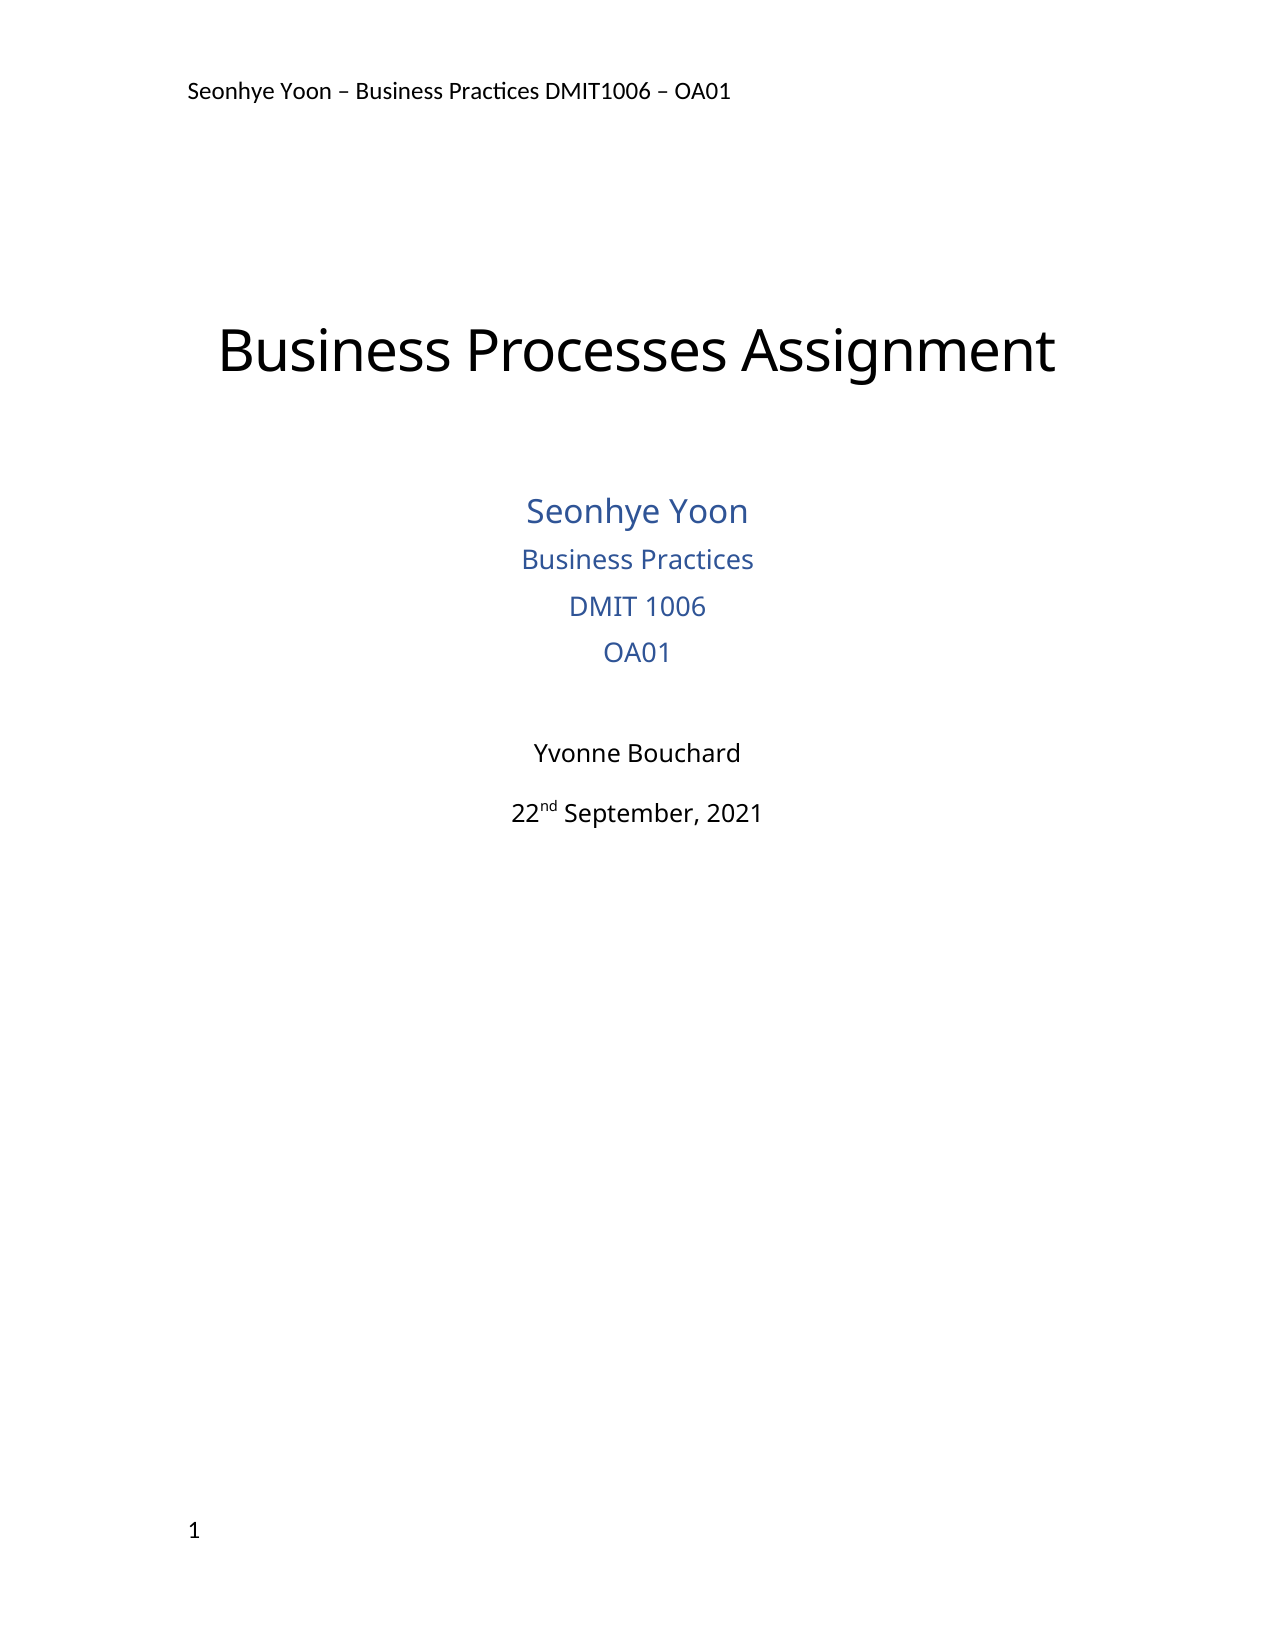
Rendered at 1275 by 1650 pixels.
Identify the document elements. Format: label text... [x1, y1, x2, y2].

subtitle DMIT 1006 [187, 587, 1087, 624]
text 22nd September, 2021 [187, 796, 1087, 830]
subtitle Business Practices [187, 541, 1087, 577]
subtitle Seonhye Yoon [187, 487, 1087, 533]
text Yvonne Bouchard [187, 736, 1087, 770]
title Business Processes Assignment [187, 309, 1087, 388]
subtitle OA01 [187, 634, 1087, 671]
